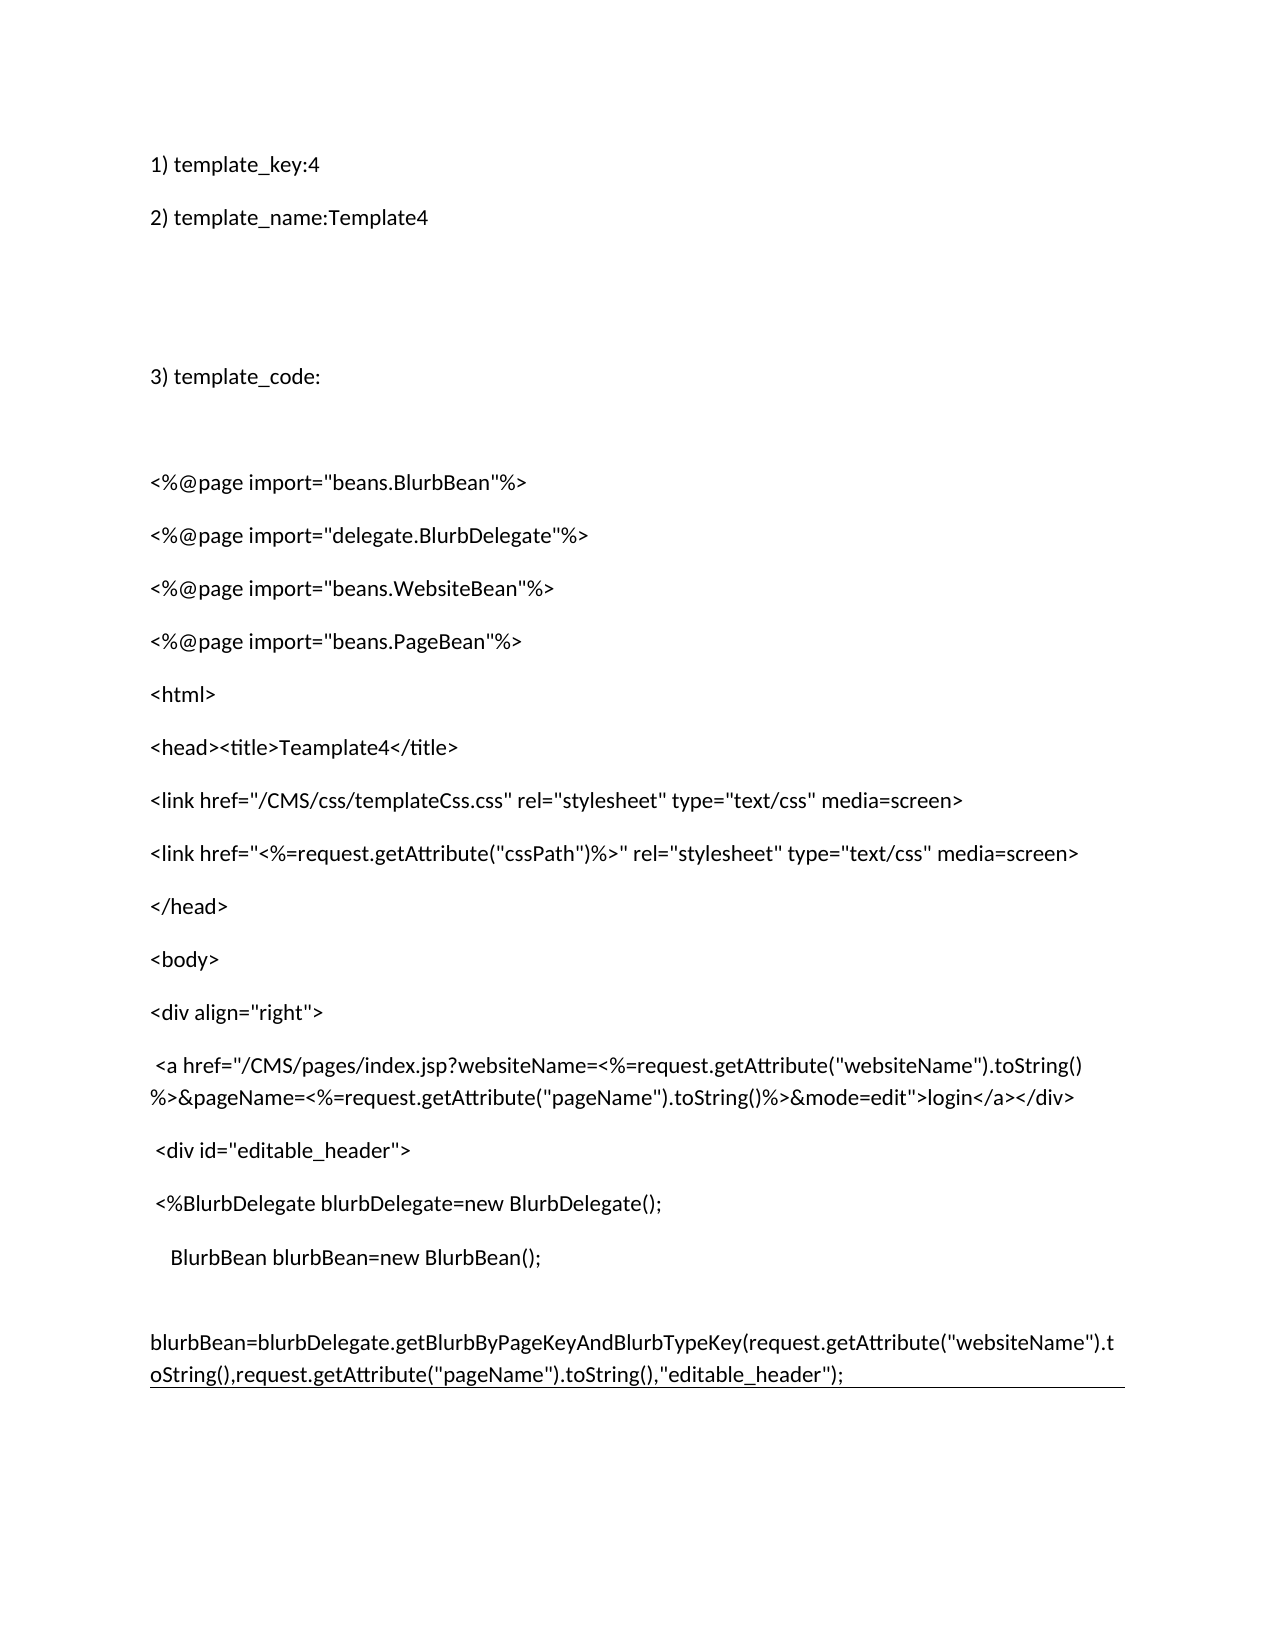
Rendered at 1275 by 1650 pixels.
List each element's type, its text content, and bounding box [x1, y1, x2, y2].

text 3) template_code: [150, 362, 1125, 390]
text <%BlurbDelegate blurbDelegate=new BlurbDelegate(); [150, 1189, 1125, 1218]
text blurbBean=blurbDelegate.getBlurbByPageKeyAndBlurbTypeKey(request.getAttribute("websiteName").toString(),request.getAttribute("pageName").toString(),"editable_header"); [150, 1296, 1125, 1387]
text 1) template_key:4 [150, 150, 1125, 178]
text <link href="/CMS/css/templateCss.css" rel="stylesheet" type="text/css" media=screen> [150, 786, 1125, 814]
text <a href="/CMS/pages/index.jsp?websiteName=<%=request.getAttribute("websiteName").toString()%>&pageName=<%=request.getAttribute("pageName").toString()%>&mode=edit">login</a></div> [150, 1051, 1125, 1112]
text </head> [150, 892, 1125, 920]
text <body> [150, 945, 1125, 973]
text <div align="right"> [150, 998, 1125, 1026]
text <div id="editable_header"> [150, 1137, 1125, 1164]
text 2) template_name:Template4 [150, 203, 1125, 231]
text BlurbBean blurbBean=new BlurbBean(); [150, 1243, 1125, 1271]
text <%@page import="beans.WebsiteBean"%> [150, 574, 1125, 602]
text <%@page import="delegate.BlurbDelegate"%> [150, 521, 1125, 549]
text <%@page import="beans.PageBean"%> [150, 627, 1125, 655]
text <html> [150, 680, 1125, 708]
text <%@page import="beans.BlurbBean"%> [150, 468, 1125, 496]
text <link href="<%=request.getAttribute("cssPath")%>" rel="stylesheet" type="text/css" media=screen> [150, 839, 1125, 867]
text <head><title>Teamplate4</title> [150, 733, 1125, 761]
